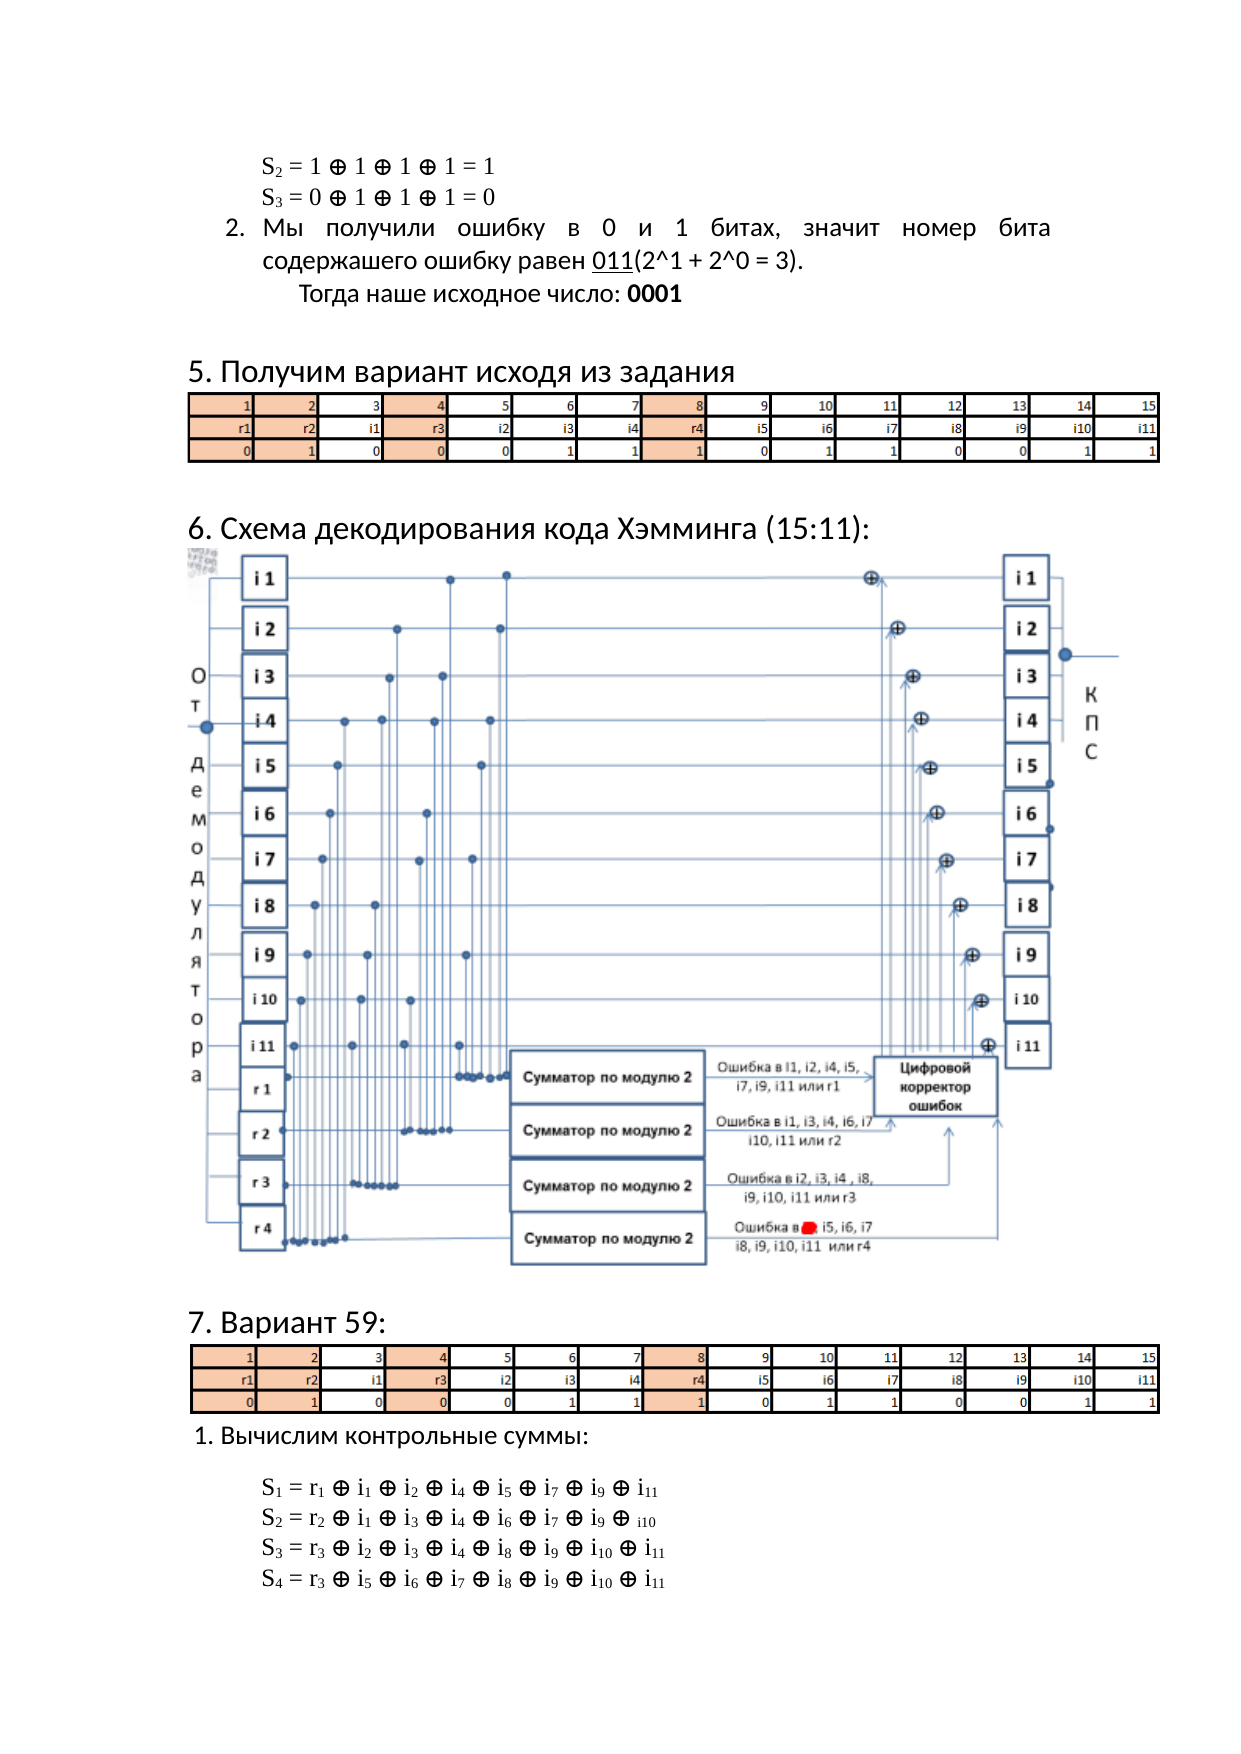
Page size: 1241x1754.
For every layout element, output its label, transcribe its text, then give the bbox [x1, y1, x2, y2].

text Тогда наше исходное число: 0001 [298, 276, 1053, 309]
text 6. Схема декодирования кода Хэмминга (15:11): [187, 507, 1053, 548]
text S3 = 0 ⊕ 1 ⊕ 1 ⊕ 1 = 0 [187, 180, 1053, 210]
picture [187, 548, 1138, 1269]
text S4 = r3 ⊕ i5 ⊕ i6 ⊕ i7 ⊕ i8 ⊕ i9 ⊕ i10 ⊕ i11 [187, 1561, 1053, 1591]
text S2 = 1 ⊕ 1 ⊕ 1 ⊕ 1 = 1 [187, 150, 1053, 180]
text 7. Вариант 59: [187, 1301, 1053, 1342]
picture [187, 391, 1162, 467]
text 5. Получим вариант исходя из задания [187, 350, 1053, 391]
list 1. Вычислим контрольные суммы: [187, 1416, 1053, 1451]
text S3 = r3 ⊕ i2 ⊕ i3 ⊕ i4 ⊕ i8 ⊕ i9 ⊕ i10 ⊕ i11 [187, 1531, 1053, 1561]
list Мы получили ошибку в 0 и 1 битах, значит номер бита содержашего ошибку равен 011(2^1 + 2^0 = 3). [225, 210, 1053, 276]
picture [187, 1342, 1162, 1416]
text S2 = r2 ⊕ i1 ⊕ i3 ⊕ i4 ⊕ i6 ⊕ i7 ⊕ i9 ⊕ i10 [187, 1501, 1053, 1531]
text S1 = r1 ⊕ i1 ⊕ i2 ⊕ i4 ⊕ i5 ⊕ i7 ⊕ i9 ⊕ i11 [187, 1471, 1053, 1501]
